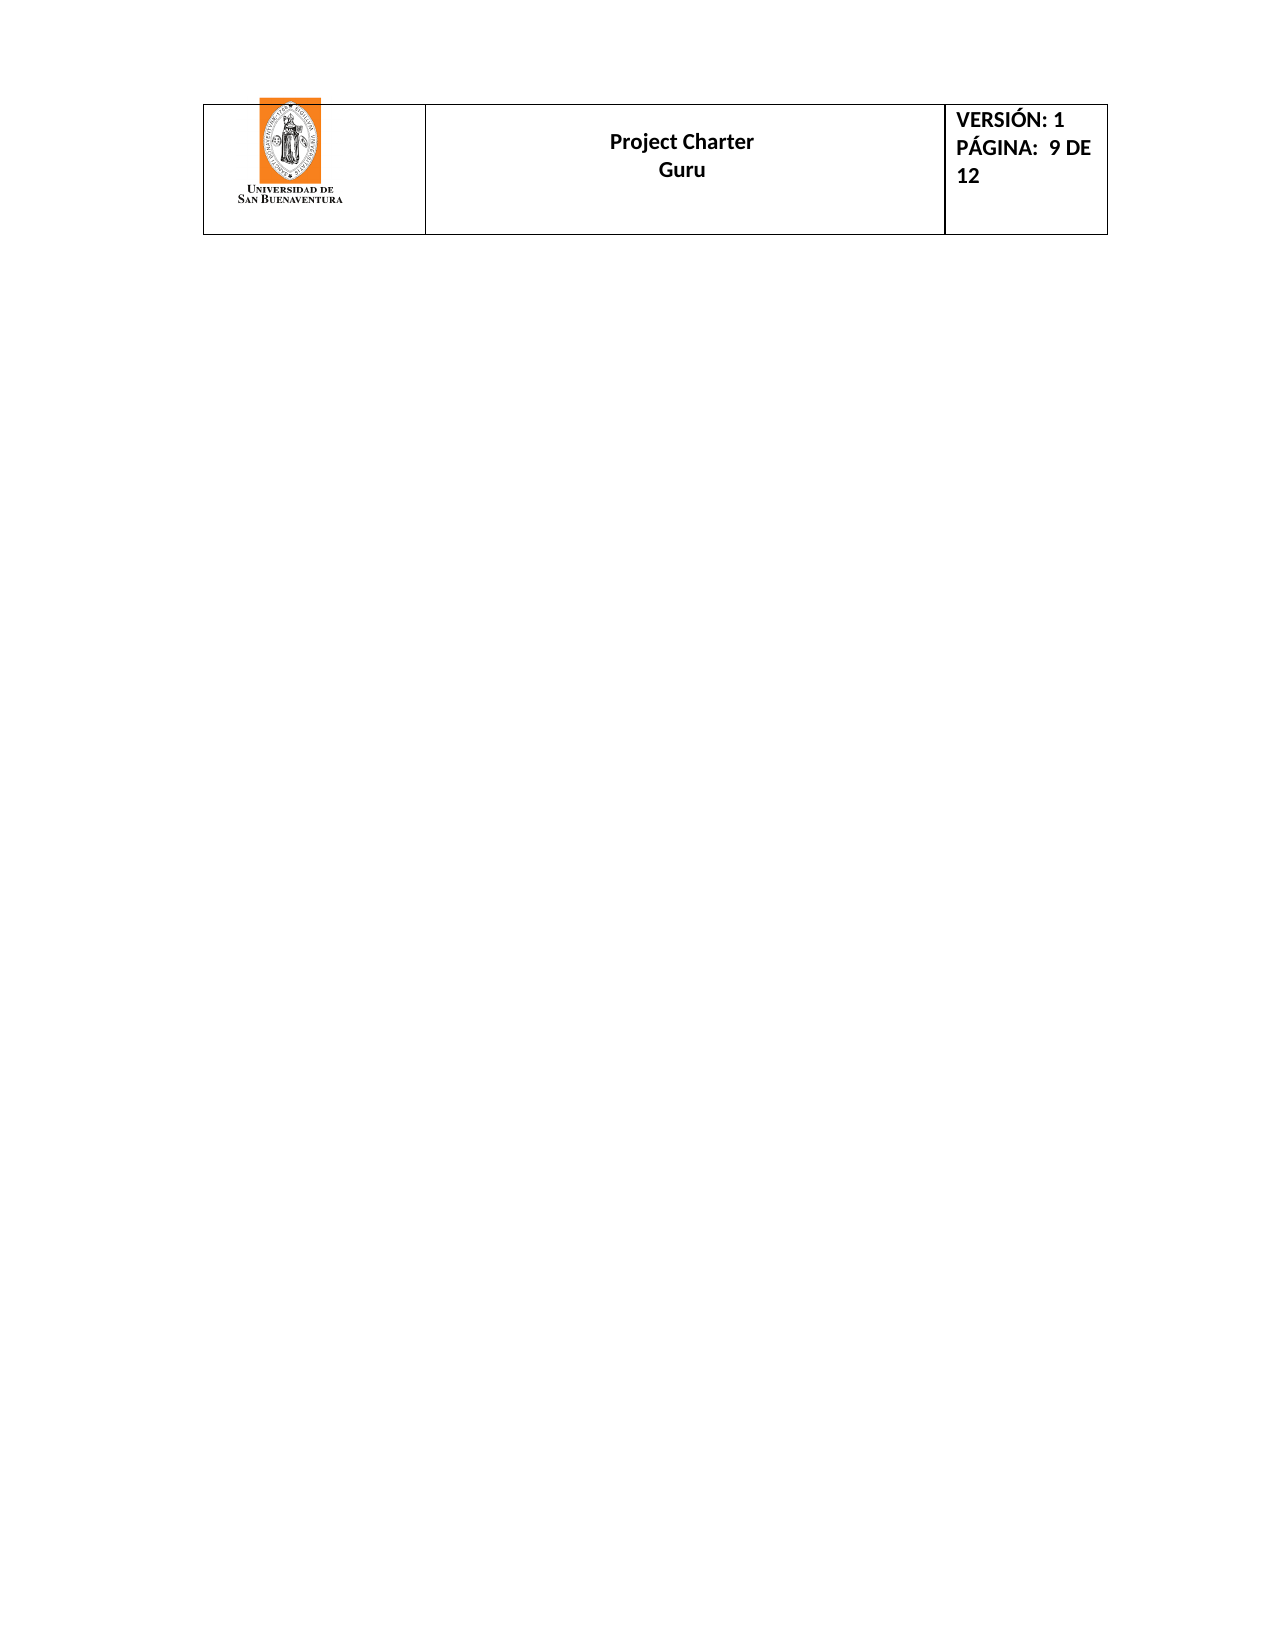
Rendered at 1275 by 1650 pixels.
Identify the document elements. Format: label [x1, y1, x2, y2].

picture [236, 105, 344, 204]
picture [236, 96, 344, 104]
